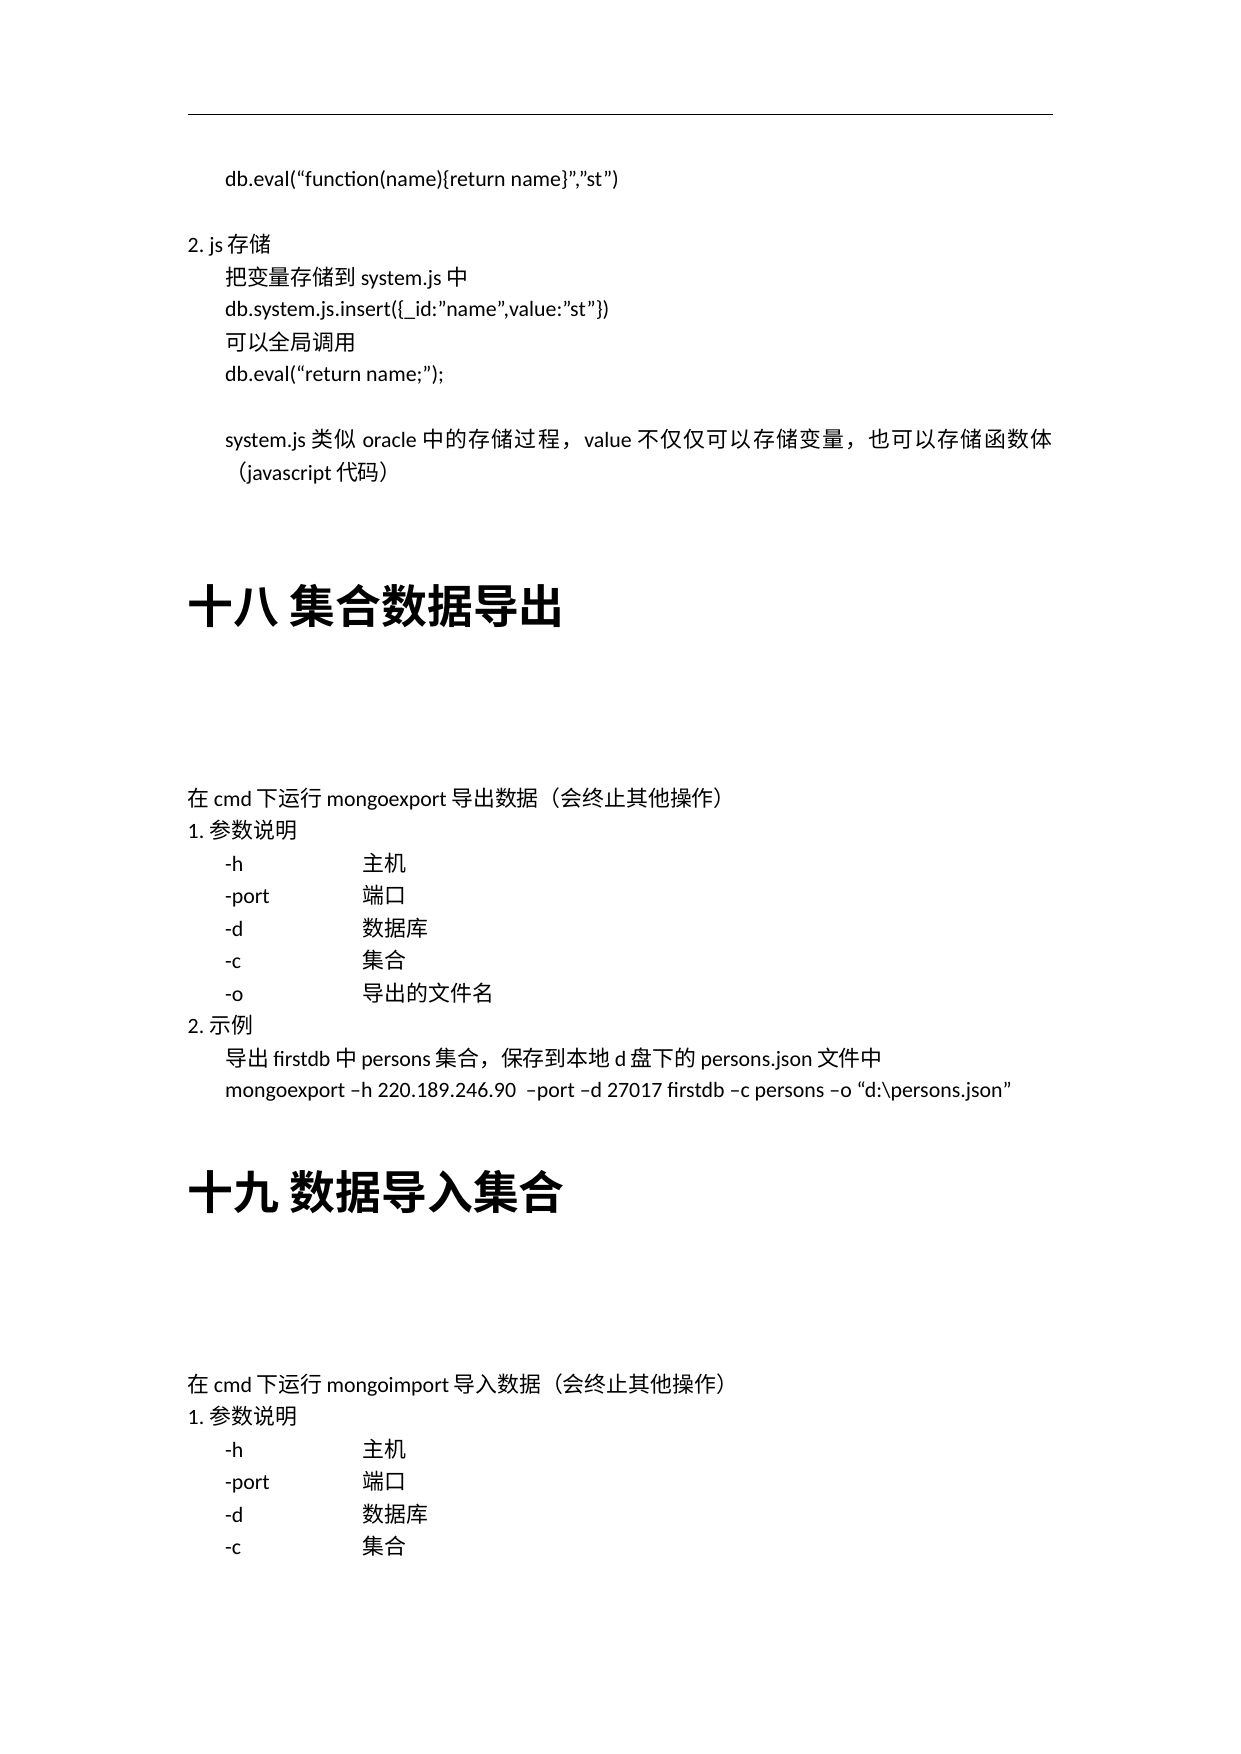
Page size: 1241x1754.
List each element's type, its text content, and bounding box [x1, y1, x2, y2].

list 示例 [187, 1008, 1053, 1040]
list -port 端口 [225, 1464, 1053, 1496]
list 把变量存储到system.js中 [225, 259, 1053, 292]
text 在cmd下运行mongoimport导入数据（会终止其他操作） [187, 1366, 1053, 1399]
list db.system.js.insert({_id:”name”,value:”st”}) [225, 292, 1053, 324]
list -o 导出的文件名 [225, 975, 1053, 1008]
list -h 主机 [225, 845, 1053, 878]
list 导出firstdb中persons集合，保存到本地d盘下的persons.json文件中 [225, 1040, 1053, 1073]
list js存储 [187, 227, 1053, 259]
subtitle 集合数据导出 [187, 555, 1053, 652]
list system.js类似oracle中的存储过程，value不仅仅可以存储变量，也可以存储函数体（javascript代码） [225, 422, 1053, 487]
list db.eval(“function(name){return name}”,”st”) [225, 162, 1053, 194]
list -h 主机 [225, 1431, 1053, 1464]
list -c 集合 [225, 943, 1053, 975]
list -port 端口 [225, 878, 1053, 910]
list -d 数据库 [225, 910, 1053, 943]
list 可以全局调用 [225, 324, 1053, 357]
list 参数说明 [187, 813, 1053, 845]
list db.eval(“return name;”); [225, 357, 1053, 389]
text 在cmd下运行mongoexport导出数据（会终止其他操作） [187, 780, 1053, 813]
list mongoexport –h 220.189.246.90 –port –d 27017 firstdb –c persons –o “d:\persons.json” [225, 1073, 1053, 1105]
list 参数说明 [187, 1399, 1053, 1431]
subtitle 数据导入集合 [187, 1141, 1053, 1238]
list -c 集合 [225, 1529, 1053, 1561]
list -d 数据库 [225, 1496, 1053, 1529]
